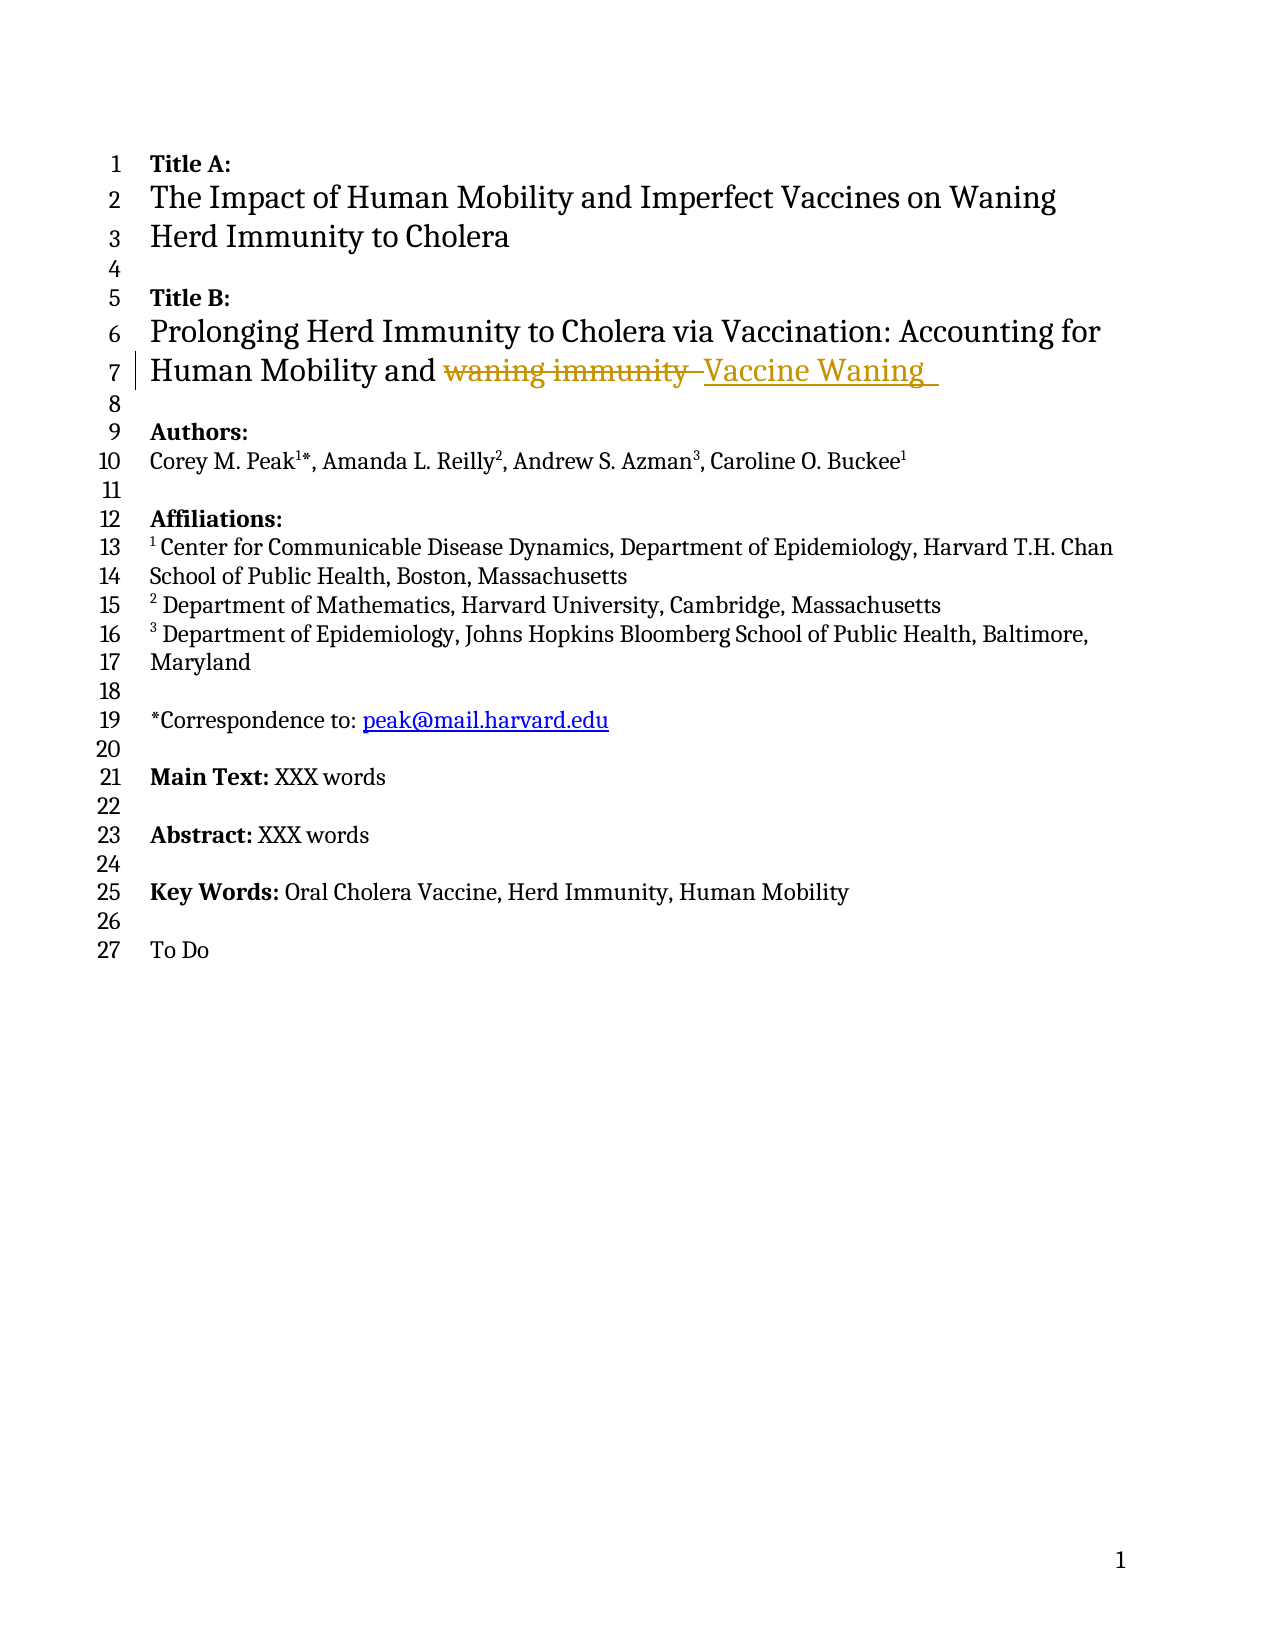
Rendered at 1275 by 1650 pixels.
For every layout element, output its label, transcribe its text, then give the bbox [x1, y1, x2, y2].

text Main Text: XXX words [150, 763, 1125, 792]
text Title A: [150, 150, 1125, 179]
text Key Words: Oral Cholera Vaccine, Herd Immunity, Human Mobility [150, 878, 1125, 907]
text The Impact of Human Mobility and Imperfect Vaccines on Waning Herd Immunity to Cholera [150, 179, 1125, 255]
text 3 Department of Epidemiology, Johns Hopkins Bloomberg School of Public Health, Baltimore, Maryland [150, 619, 1125, 677]
text Title B: [150, 284, 1125, 313]
text Corey M. Peak1*, Amanda L. Reilly2, Andrew S. Azman3, Caroline O. Buckee1 [150, 447, 1125, 476]
text Authors: [150, 418, 1125, 447]
text Abstract: XXX words [150, 821, 1125, 849]
text *Correspondence to: peak@mail.harvard.edu [150, 706, 1125, 734]
text Prolonging Herd Immunity to Cholera via Vaccination: Accounting for Human Mobility and [150, 313, 1125, 389]
text 1 Center for Communicable Disease Dynamics, Department of Epidemiology, Harvard T.H. Chan School of Public Health, Boston, Massachusetts [150, 533, 1125, 591]
text Affiliations: [150, 504, 1125, 533]
text 2 Department of Mathematics, Harvard University, Cambridge, Massachusetts [150, 591, 1125, 619]
text To Do [150, 936, 1125, 964]
